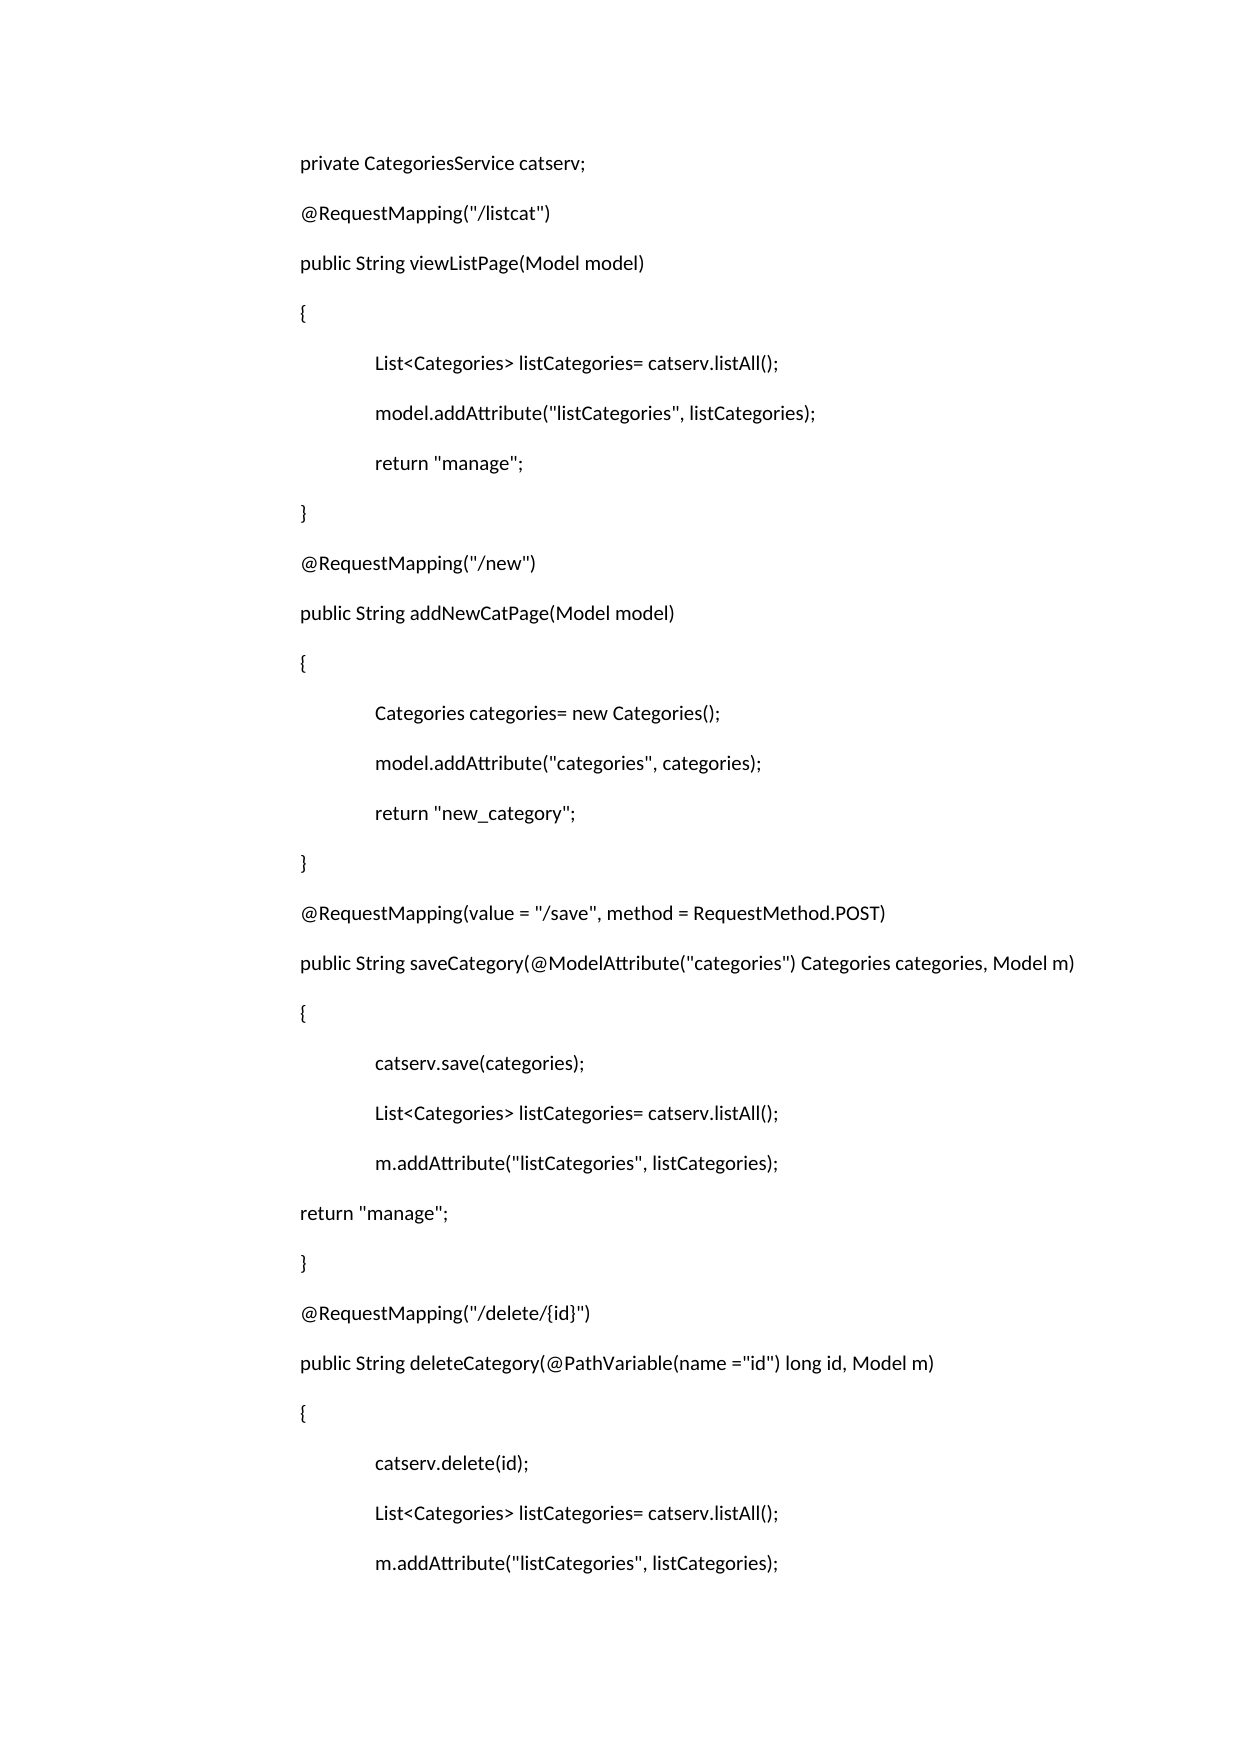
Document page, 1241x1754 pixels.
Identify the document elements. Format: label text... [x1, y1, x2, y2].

text @RequestMapping(value = "/save", method = RequestMethod.POST) [225, 900, 1090, 925]
text { [225, 300, 1090, 325]
text { [225, 1000, 1090, 1025]
text model.addAttribute("categories", categories); [225, 750, 1090, 775]
text catserv.delete(id); [225, 1450, 1090, 1475]
text @RequestMapping("/listcat") [225, 200, 1090, 225]
text return "new_category"; [225, 800, 1090, 825]
text m.addAttribute("listCategories", listCategories); [225, 1550, 1090, 1575]
text catserv.save(categories); [225, 1050, 1090, 1075]
text public String deleteCategory(@PathVariable(name ="id") long id, Model m) [225, 1350, 1090, 1375]
text return "manage"; [225, 1200, 1090, 1225]
text model.addAttribute("listCategories", listCategories); [225, 400, 1090, 425]
text public String saveCategory(@ModelAttribute("categories") Categories categories, Model m) [225, 950, 1090, 975]
text @RequestMapping("/new") [225, 550, 1090, 575]
text List<Categories> listCategories= catserv.listAll(); [225, 1100, 1090, 1125]
text List<Categories> listCategories= catserv.listAll(); [225, 1500, 1090, 1525]
text } [225, 850, 1090, 875]
text { [225, 1400, 1090, 1425]
text @RequestMapping("/delete/{id}") [225, 1300, 1090, 1325]
text { [225, 650, 1090, 675]
text List<Categories> listCategories= catserv.listAll(); [225, 350, 1090, 375]
text return "manage"; [225, 450, 1090, 475]
text public String addNewCatPage(Model model) [225, 600, 1090, 625]
text public String viewListPage(Model model) [225, 250, 1090, 275]
text private CategoriesService catserv; [225, 150, 1090, 175]
text } [225, 1250, 1090, 1275]
text } [225, 500, 1090, 525]
text m.addAttribute("listCategories", listCategories); [225, 1150, 1090, 1175]
text Categories categories= new Categories(); [225, 700, 1090, 725]
